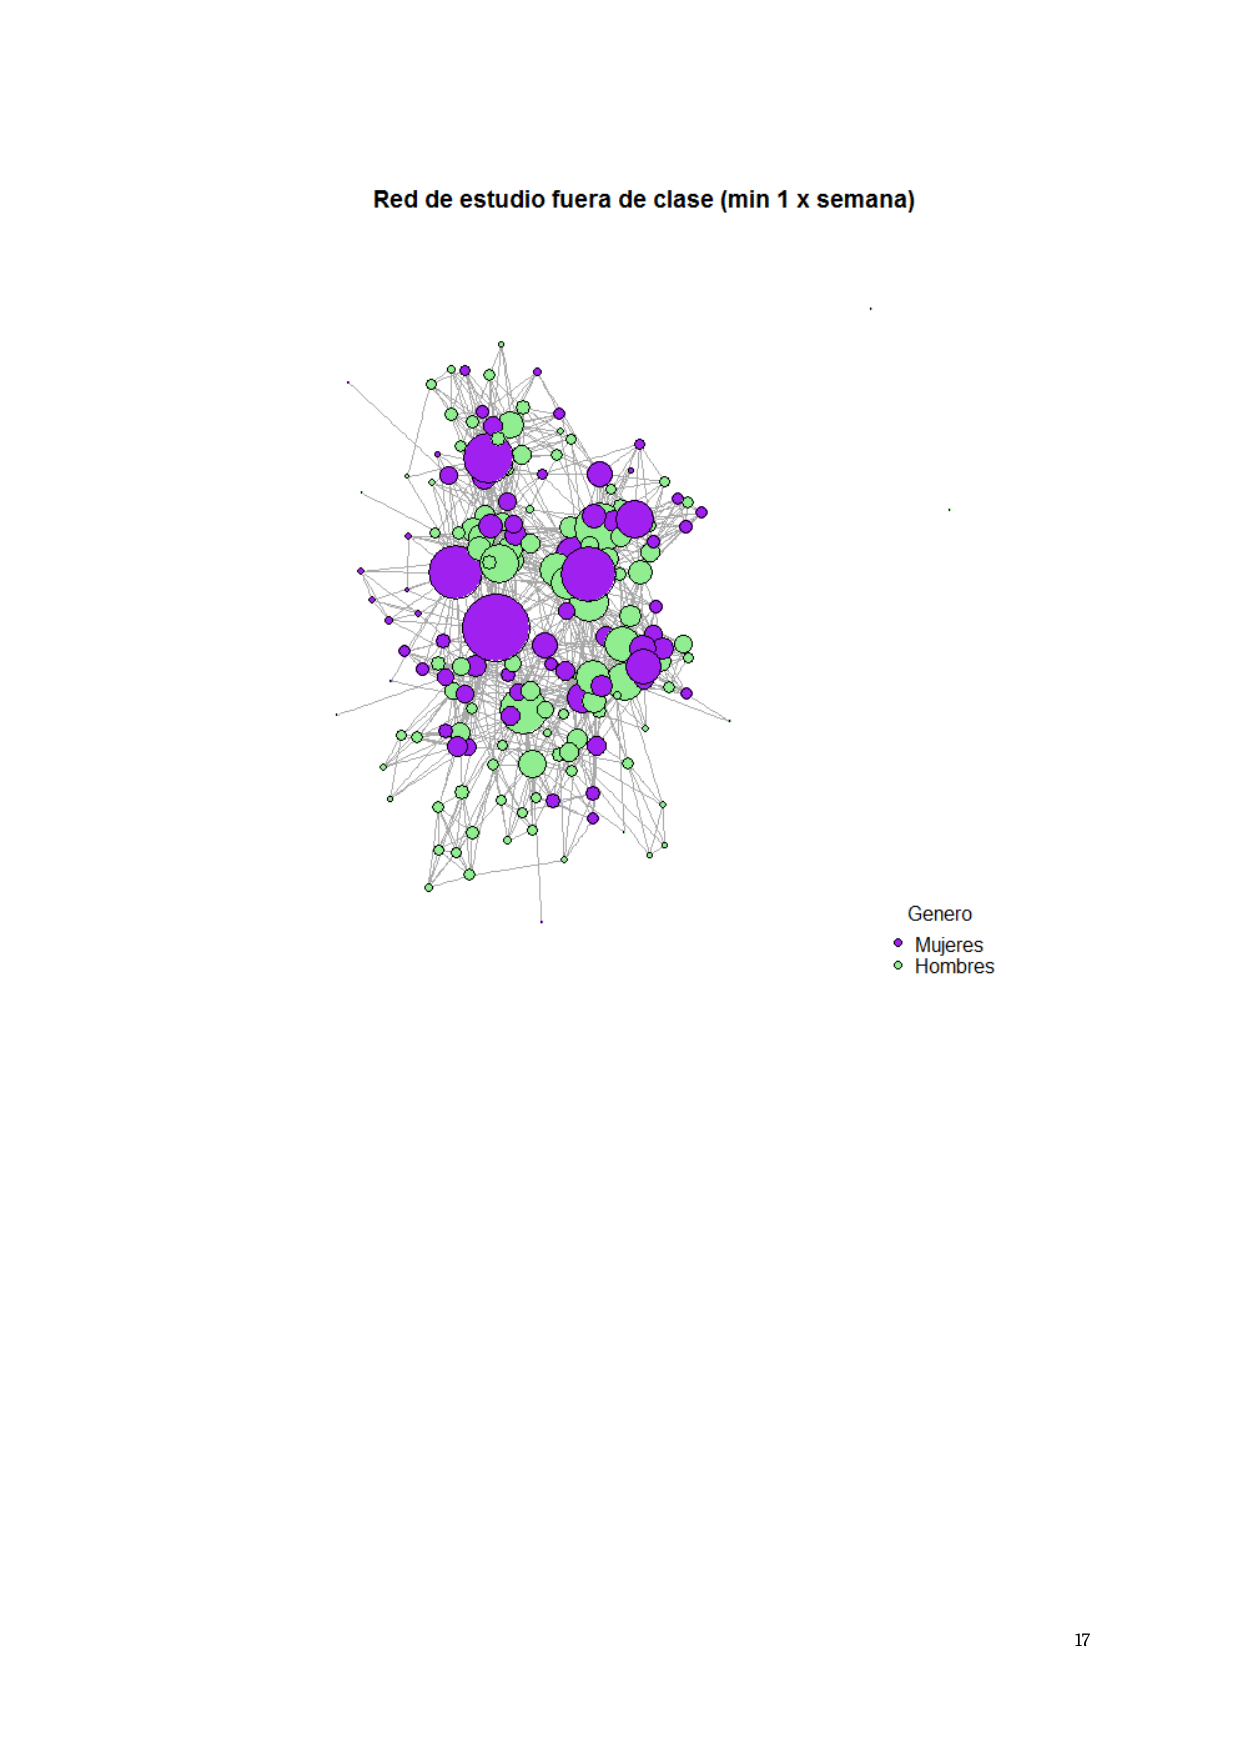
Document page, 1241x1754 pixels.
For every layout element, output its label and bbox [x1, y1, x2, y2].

picture [150, 150, 1091, 1107]
